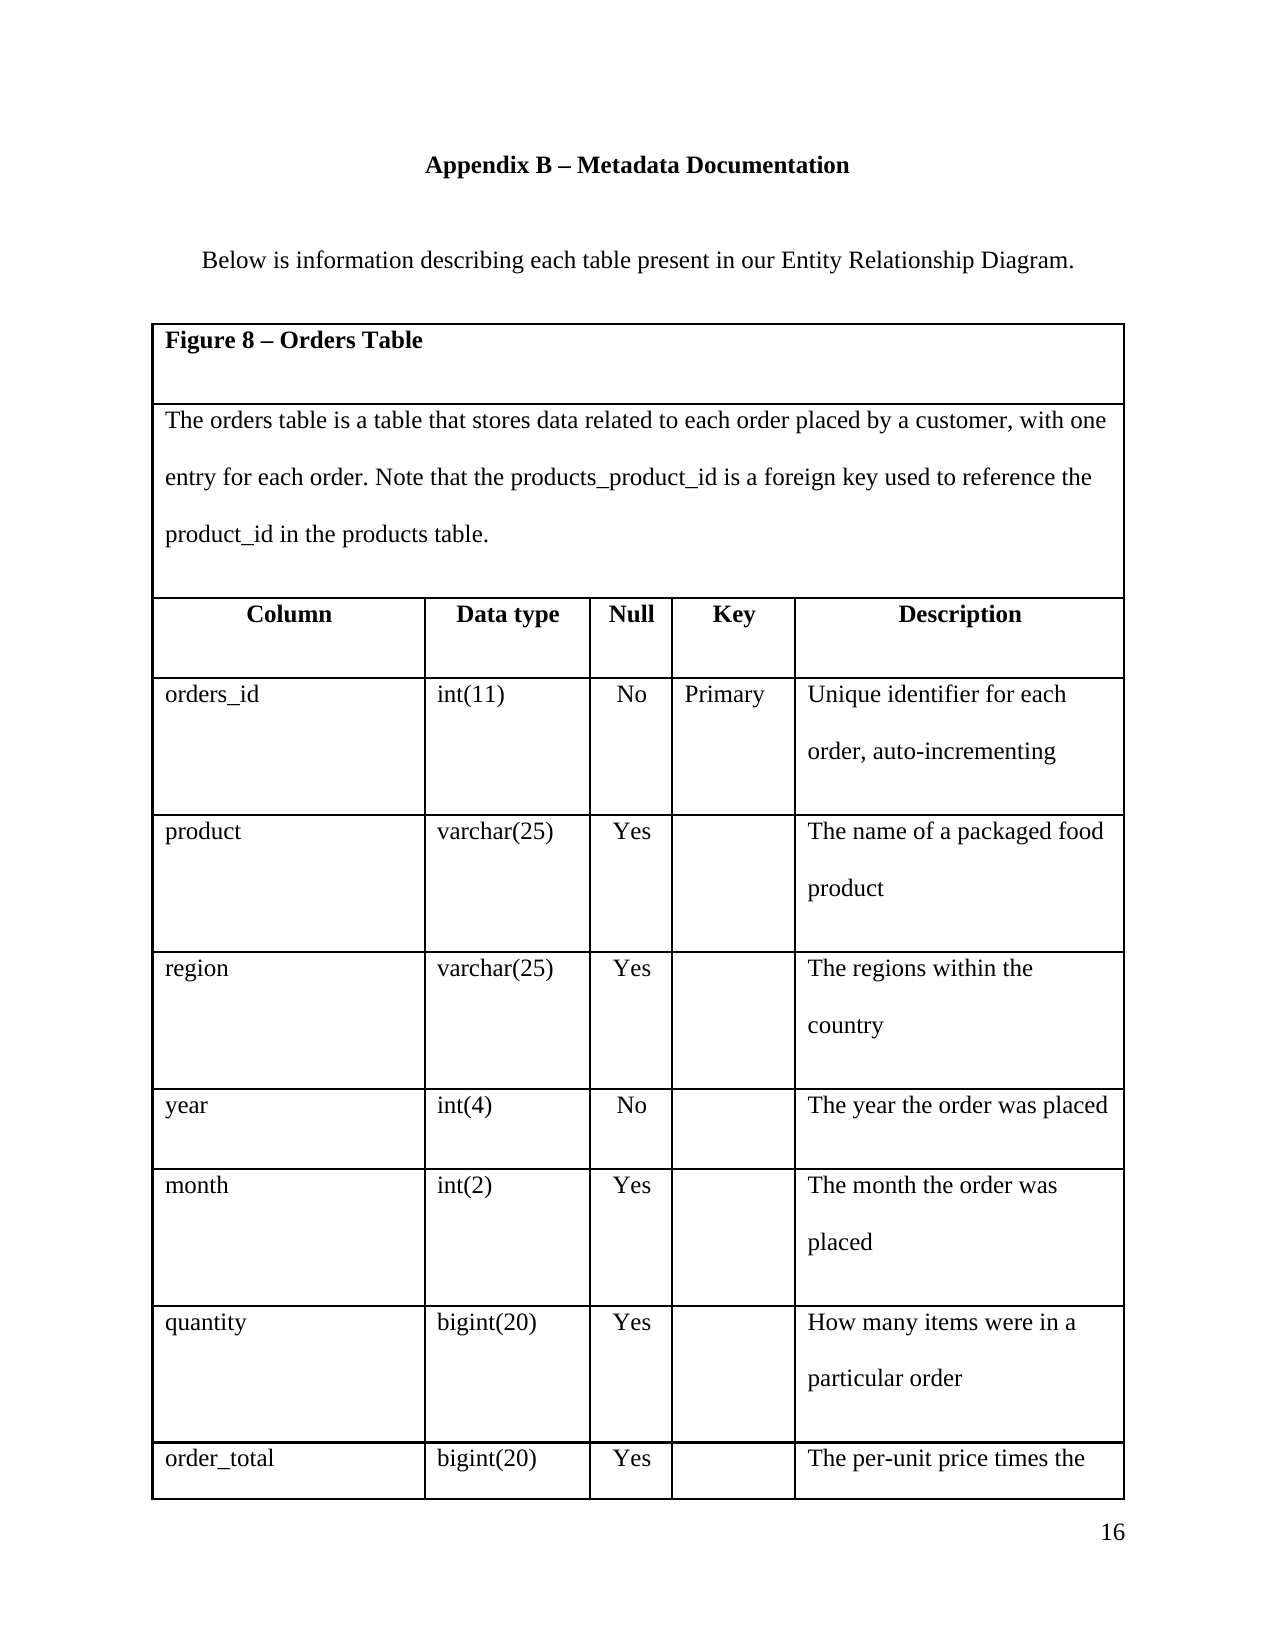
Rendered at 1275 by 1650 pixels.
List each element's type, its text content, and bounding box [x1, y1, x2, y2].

table_cell [673, 1090, 794, 1168]
table_cell No [591, 679, 671, 814]
table_cell The regions within the country [796, 953, 1123, 1088]
table_cell How many items were in a particular order [796, 1307, 1123, 1441]
table_cell [673, 1307, 794, 1441]
table_cell [673, 1444, 794, 1498]
table_cell [673, 953, 794, 1088]
table_cell Yes [591, 953, 671, 1088]
table_cell Yes [591, 1444, 671, 1498]
table_cell [673, 1170, 794, 1304]
table_cell Primary [673, 679, 794, 814]
table_cell The year the order was placed [796, 1090, 1123, 1168]
text Below is information describing each table present in our Entity Relationship Diagram. [151, 245, 1125, 274]
table_cell bigint(20) [426, 1307, 589, 1441]
table_cell month [154, 1170, 424, 1304]
table_cell No [591, 1090, 671, 1168]
table_cell Null [591, 599, 671, 677]
table_cell Unique identifier for each order, auto-incrementing [796, 679, 1123, 814]
table_cell Yes [591, 1307, 671, 1441]
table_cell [796, 1444, 1123, 1498]
table_cell int(4) [426, 1090, 589, 1168]
table_cell Key [673, 599, 794, 677]
table_cell The orders table is a table that stores data related to each order placed by a customer, with one entry for each order. Note that the products_product_id is a foreign key used to reference the product_id in the products table. [154, 405, 1123, 597]
table_cell [673, 816, 794, 951]
table_cell The month the order was placed [796, 1170, 1123, 1304]
table_cell Data type [426, 599, 589, 677]
table_cell Description [796, 599, 1123, 677]
table_cell bigint(20) [426, 1444, 589, 1498]
table_cell Column [154, 599, 424, 677]
table_cell orders_id [154, 679, 424, 814]
table_cell varchar(25) [426, 953, 589, 1088]
table_cell product [154, 816, 424, 951]
table_cell int(2) [426, 1170, 589, 1304]
table_cell The name of a packaged food product [796, 816, 1123, 951]
text Appendix B – Metadata Documentation [150, 150, 1125, 179]
table_cell varchar(25) [426, 816, 589, 951]
table_header Figure 8 – Orders Table [154, 325, 1123, 403]
table_cell quantity [154, 1307, 424, 1441]
table_cell year [154, 1090, 424, 1168]
table_cell Yes [591, 1170, 671, 1304]
table_cell region [154, 953, 424, 1088]
table_cell Yes [591, 816, 671, 951]
table_cell order_total [154, 1444, 424, 1498]
table_cell int(11) [426, 679, 589, 814]
